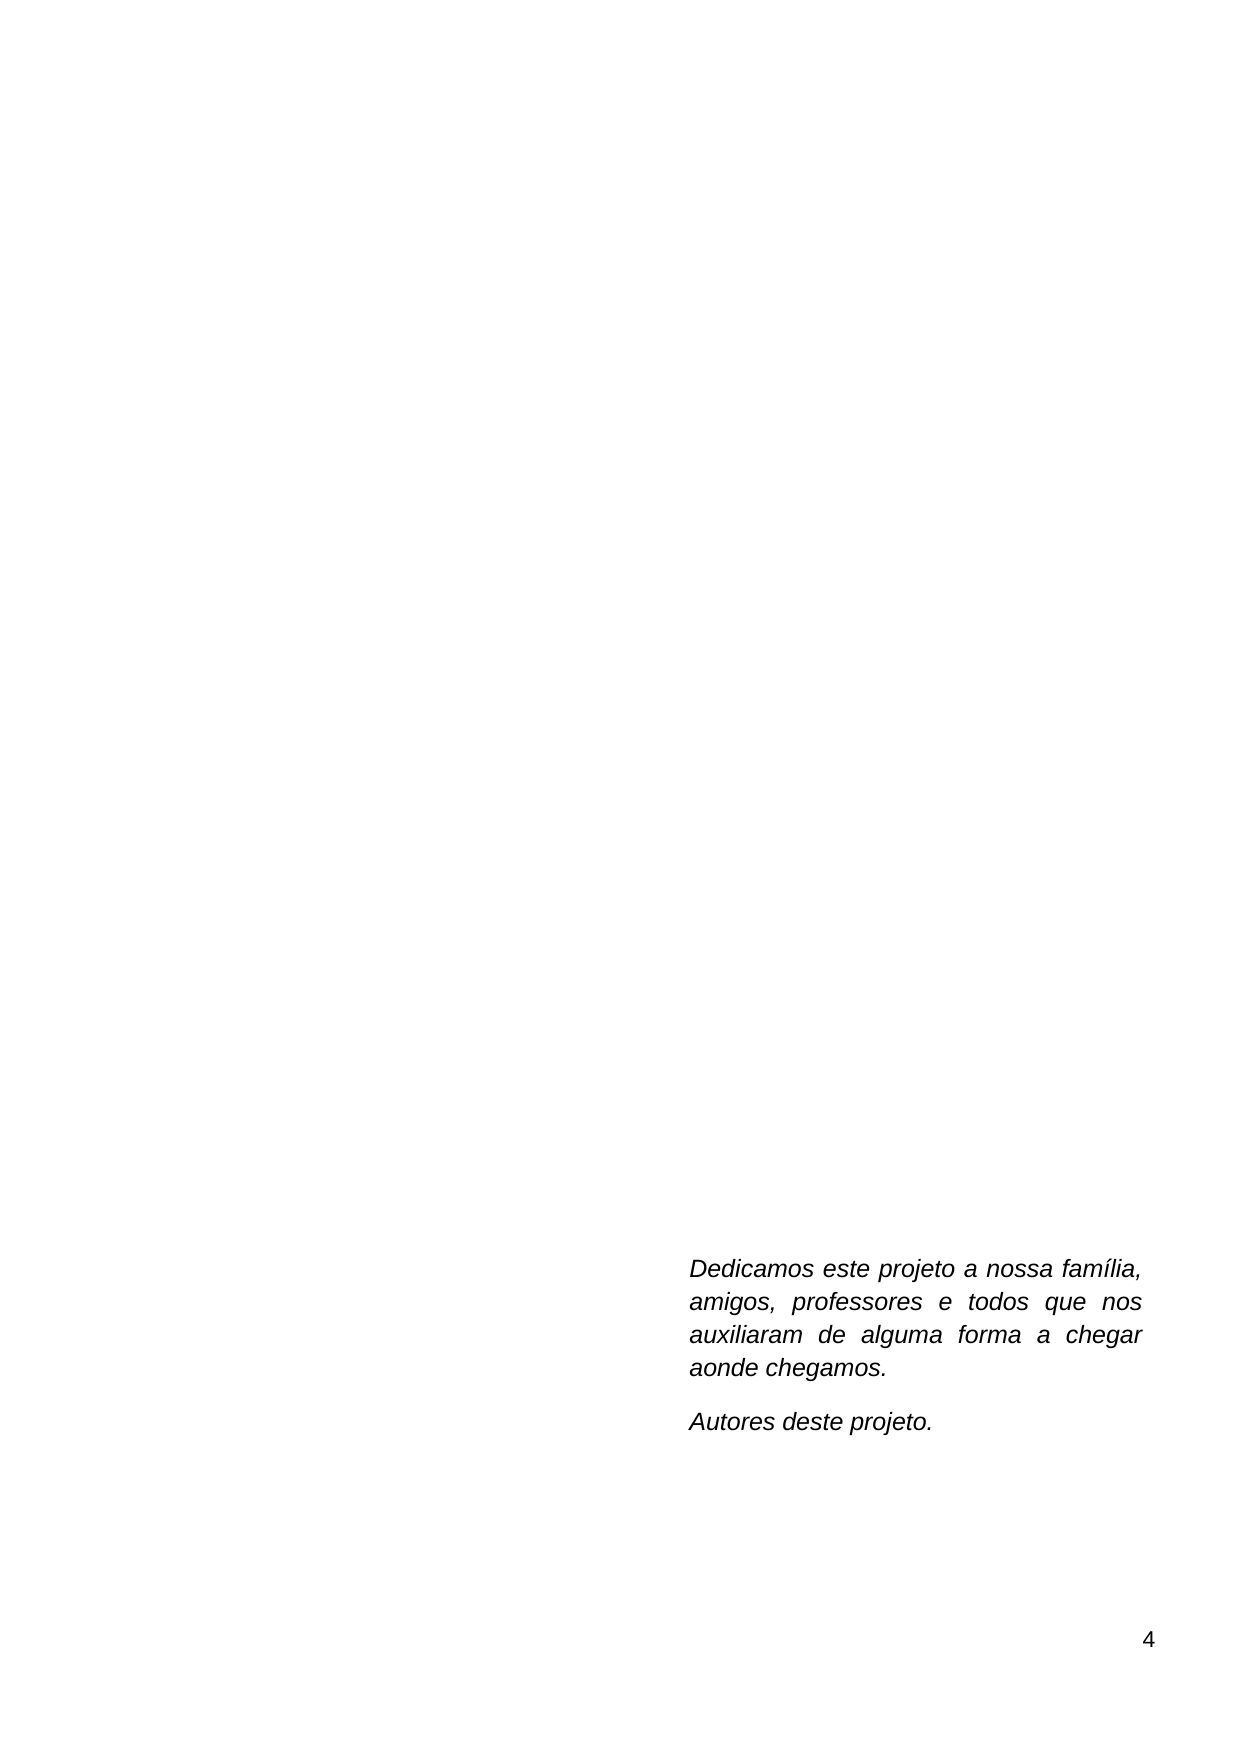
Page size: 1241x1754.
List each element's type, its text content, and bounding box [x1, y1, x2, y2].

text Autores deste projeto. [689, 1407, 1155, 1436]
text Dedicamos este projeto a nossa família, amigos, professores e todos que nos auxiliaram de alguma forma a chegar aonde chegamos. [689, 1254, 1143, 1382]
